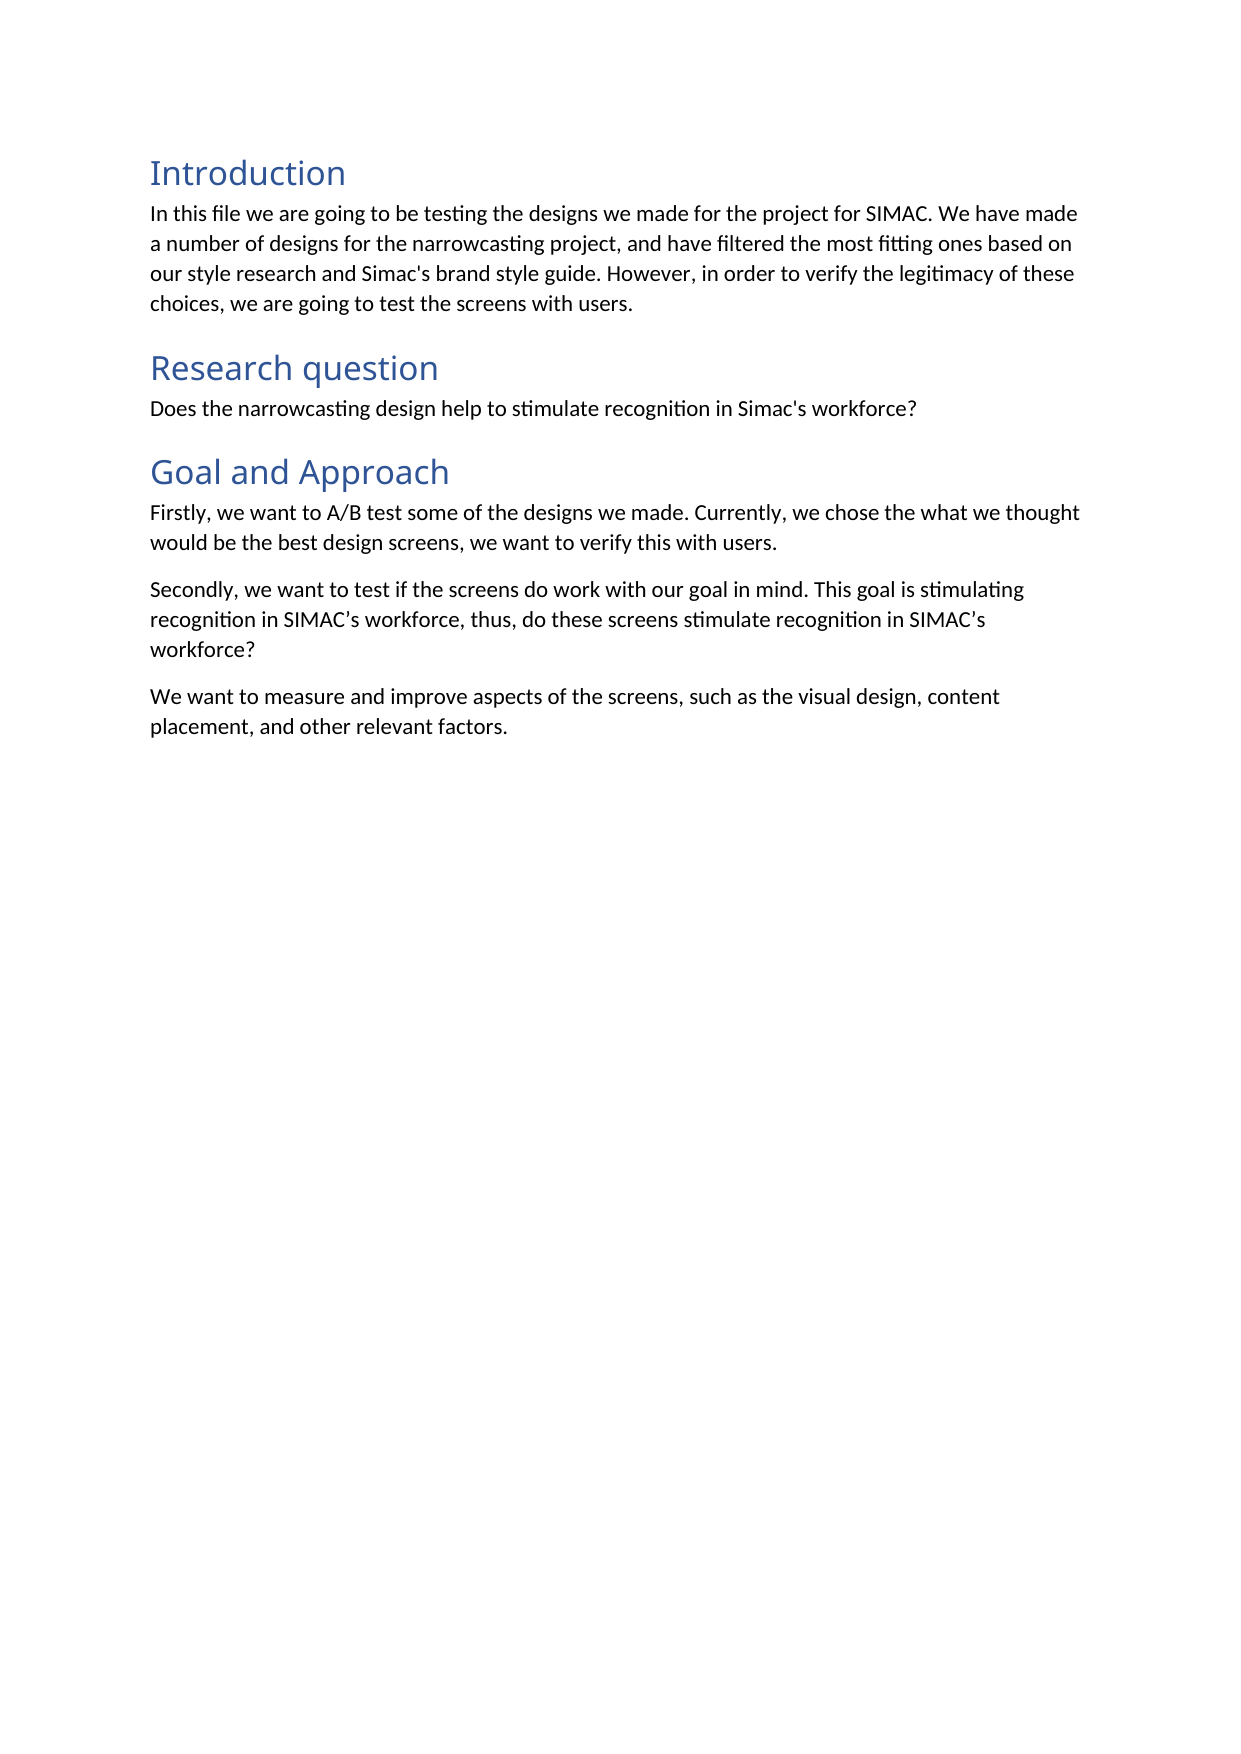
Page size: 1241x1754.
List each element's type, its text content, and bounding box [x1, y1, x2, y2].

subtitle Goal and Approach [150, 449, 1090, 494]
text Does the narrowcasting design help to stimulate recognition in Simac's workforce? [150, 394, 1090, 422]
text We want to measure and improve aspects of the screens, such as the visual design, content placement, and other relevant factors. [150, 682, 1090, 741]
text Secondly, we want to test if the screens do work with our goal in mind. This goal is stimulating recognition in SIMAC’s workforce, thus, do these screens stimulate recognition in SIMAC’s workforce? [150, 575, 1090, 663]
text Firstly, we want to A/B test some of the designs we made. Currently, we chose the what we thought would be the best design screens, we want to verify this with users. [150, 498, 1090, 556]
subtitle Introduction [150, 150, 1090, 195]
text In this file we are going to be testing the designs we made for the project for SIMAC. We have made a number of designs for the narrowcasting project, and have filtered the most fitting ones based on our style research and Simac's brand style guide. However, in order to verify the legitimacy of these choices, we are going to test the screens with users. [150, 199, 1090, 318]
subtitle Research question [150, 345, 1090, 390]
